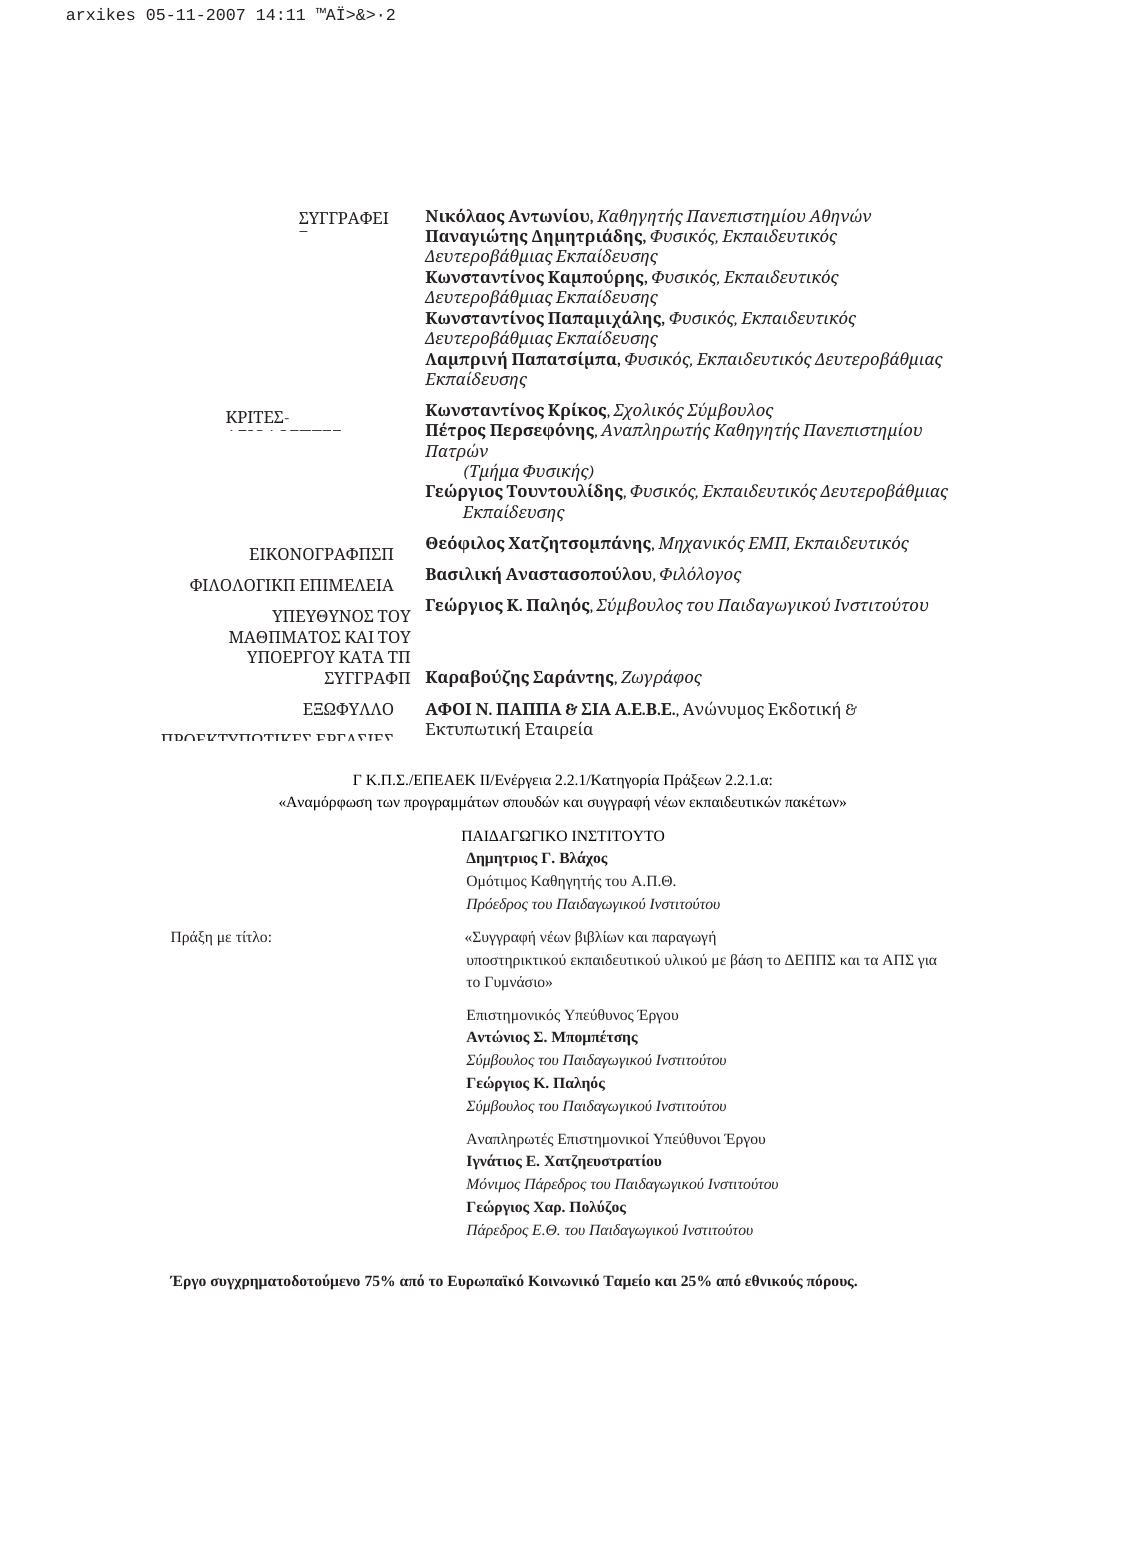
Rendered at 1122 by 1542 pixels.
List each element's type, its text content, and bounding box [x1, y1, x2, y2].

text Ομότιμος Καθηγητής του Α.Π.Θ. [466, 872, 955, 890]
text Επιστημονικός Υπεύθυνος Έργου [466, 1006, 955, 1023]
text Ιγνάτιος Ε. Χατζηευστρατίου [466, 1152, 955, 1170]
text Εκπαίδευσης [170, 503, 955, 522]
text Έργο συγχρηματοδοτούμενο 75% από το Ευρωπαϊκό Κοινωνικό Ταμείο και 25% από εθνικούς πόρους. [170, 1272, 955, 1290]
text Αντώνιος Σ. Μπομπέτσης [466, 1028, 955, 1046]
text Παναγιώτης Δημητριάδης, Φυσικός, Εκπαιδευτικός Δευτεροβάθμιας Εκπαίδευσης [170, 227, 955, 267]
text (Τμήμα Φυσικής) [170, 462, 955, 482]
text Γεώργιος Κ. Παληός [466, 1074, 955, 1092]
text Νικόλαος Αντωνίου, Καθηγητής Πανεπιστημίου Αθηνών [170, 207, 955, 226]
text Κωνσταντίνος Παπαμιχάλης, Φυσικός, Εκπαιδευτικός Δευτεροβάθμιας Εκπαίδευσης [170, 309, 955, 349]
text Βασιλική Αναστασοπούλου, Φιλόλογος [170, 565, 955, 584]
text Γεώργιος Τουντουλίδης, Φυσικός, Εκπαιδευτικός Δευτεροβάθμιας [170, 483, 955, 502]
text Μόνιμος Πάρεδρος του Παιδαγωγικού Ινστιτούτου [466, 1175, 955, 1193]
text Λαμπρινή Παπατσίμπα, Φυσικός, Εκπαιδευτικός Δευτεροβάθμιας Εκπαίδευσης [170, 350, 955, 389]
text ΑΦΟΙ Ν. ΠΑΠΠΑ & ΣΙΑ Α.Ε.Β.Ε., Ανώνυμος Εκδοτική & Εκτυπωτική Εταιρεία [170, 700, 955, 740]
text Δημητριος Γ. Βλάχος [466, 849, 955, 867]
text ΠΑΙΔΑΓΩΓΙΚΟ ΙΝΣΤΙΤΟΥΤΟ [170, 827, 955, 844]
text Κωνσταντίνος Καμπούρης, Φυσικός, Εκπαιδευτικός Δευτεροβάθμιας Εκπαίδευσης [170, 268, 955, 308]
text Πράξη με τίτλο: «Συγγραφή νέων βιβλίων και παραγωγή [170, 928, 955, 946]
text Σύμβουλος του Παιδαγωγικού Ινστιτούτου [466, 1096, 955, 1114]
text Σύμβουλος του Παιδαγωγικού Ινστιτούτου [466, 1051, 955, 1069]
text Πέτρος Περσεφόνης, Αναπληρωτής Καθηγητής Πανεπιστημίου [170, 422, 955, 441]
text υποστηρικτικού εκπαιδευτικού υλικού με βάση το ΔΕΠΠΣ και τα ΑΠΣ για το Γυμνάσιο» [466, 950, 955, 991]
text Θεόφιλος Χατζητσομπάνης, Μηχανικός ΕΜΠ, Εκπαιδευτικός [170, 534, 955, 553]
text Καραβούζης Σαράντης, Ζωγράφος [170, 669, 955, 688]
text Κωνσταντίνος Κρίκος, Σχολικός Σύμβουλος [170, 401, 955, 420]
text Γ Κ.Π.Σ./ΕΠΕΑΕΚ ΙΙ/Ενέργεια 2.2.1/Κατηγορία Πράξεων 2.2.1.α: «Αναμόρφωση των προγραμμάτων σπουδών και συγγραφή νέων εκπαιδευτικών πακέτων» [170, 770, 955, 811]
text Πρόεδρος του Παιδαγωγικού Ινστιτούτου [466, 895, 955, 913]
text Πάρεδρος Ε.Θ. του Παιδαγωγικού Ινστιτούτου [466, 1220, 955, 1238]
text Αναπληρωτές Επιστημονικοί Υπεύθυνοι Έργου [466, 1129, 955, 1147]
text Πατρών [170, 442, 955, 461]
text Γεώργιος Κ. Παληός, Σύμβουλος του Παιδαγωγικού Ινστιτούτου [170, 596, 955, 615]
text Γεώργιος Χαρ. Πολύζος [466, 1198, 955, 1216]
